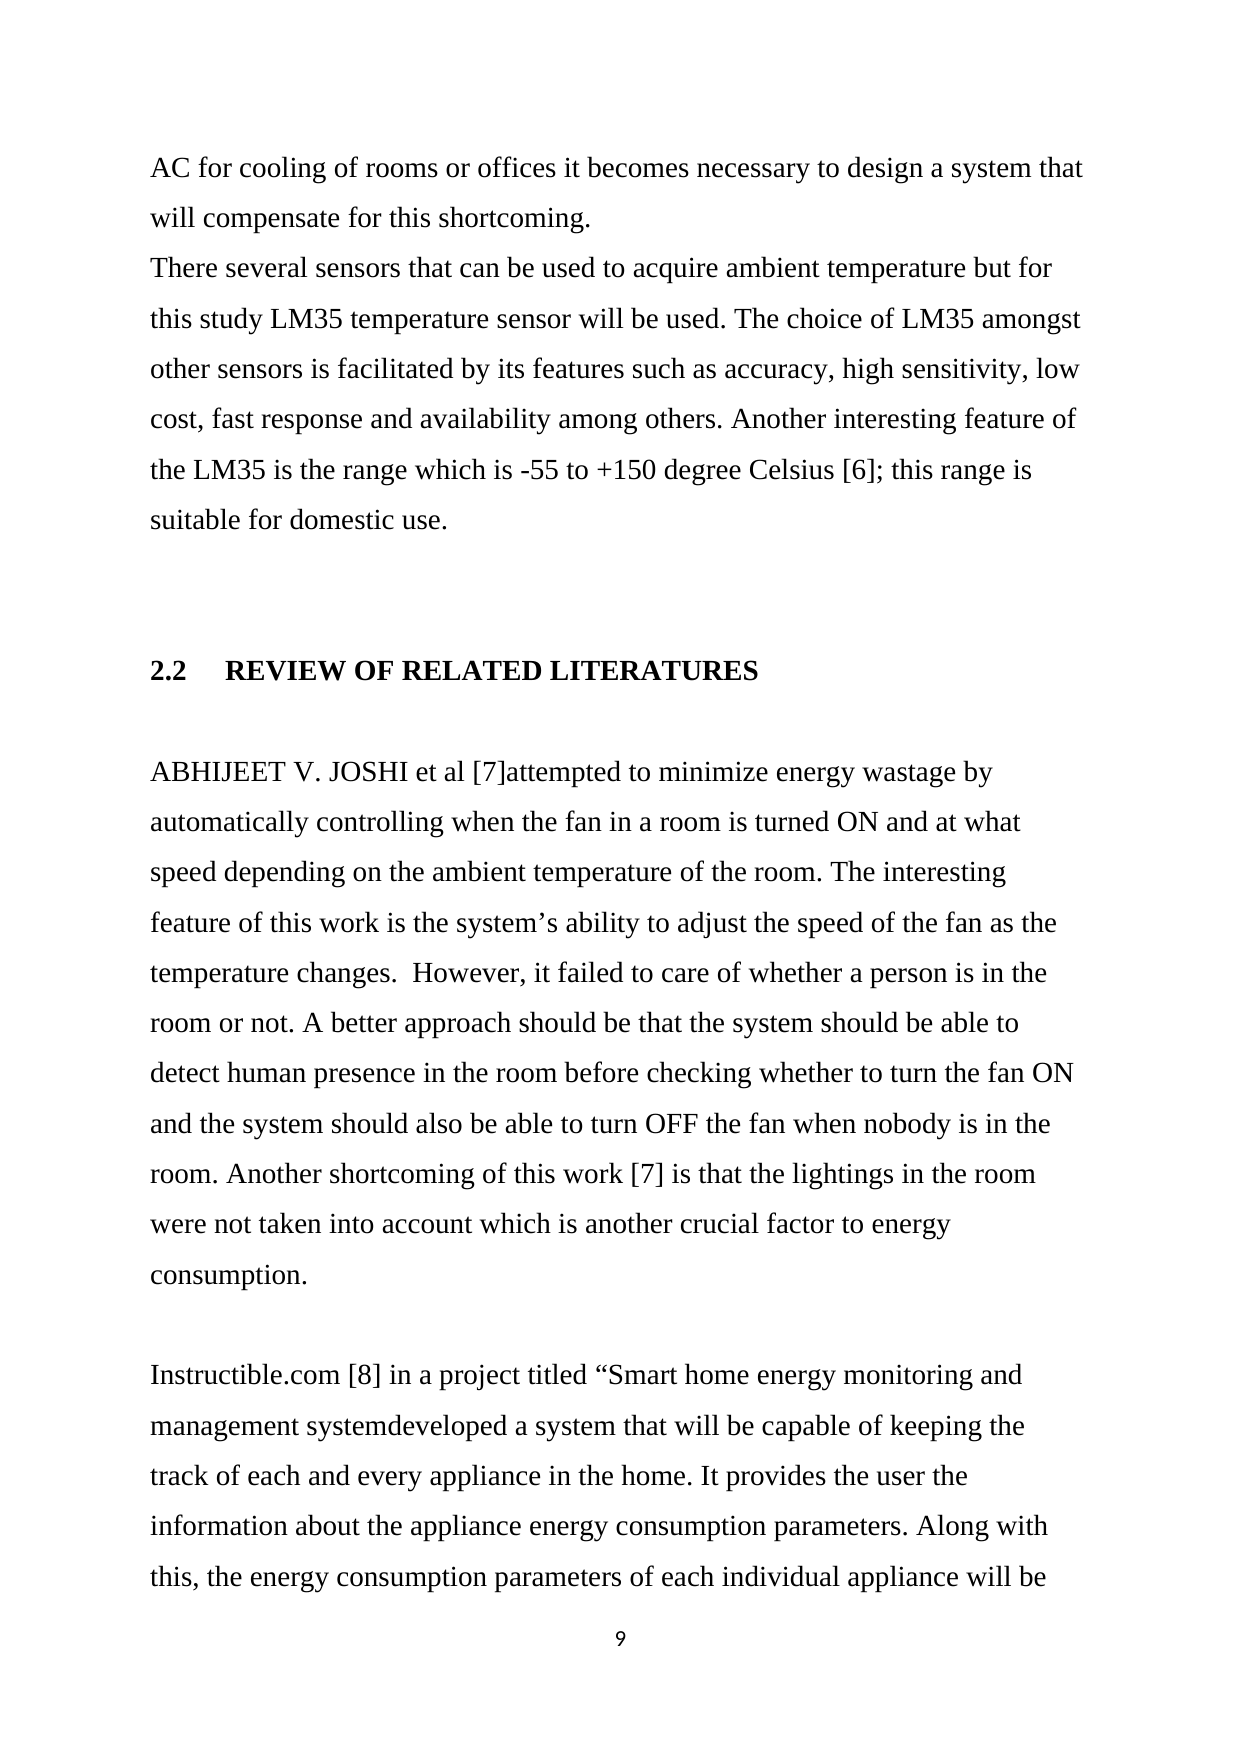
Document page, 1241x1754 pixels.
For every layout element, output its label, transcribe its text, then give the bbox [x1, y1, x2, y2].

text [150, 1357, 1090, 1592]
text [150, 150, 1090, 234]
text ABHIJEET V. JOSHI et al [7]attempted to minimize energy wastage by automatically controlling when the fan in a room is turned ON and at what speed depending on the ambient temperature of the room. The interesting feature of this work is the system’s ability to adjust the speed of the fan as the temperature changes. However, it failed to care of whether a person is in the room or not. A better approach should be that the system should be able to detect human presence in the room before checking whether to turn the fan ON and the system should also be able to turn OFF the fan when nobody is in the room. Another shortcoming of this work [7] is that the lightings in the room were not taken into account which is another crucial factor to energy consumption. [150, 754, 1090, 1290]
text There several sensors that can be used to acquire ambient temperature but for this study LM35 temperature sensor will be used. The choice of LM35 amongst other sensors is facilitated by its features such as accuracy, high sensitivity, low cost, fast response and availability among others. Another interesting feature of the LM35 is the range which is -55 to +150 degree Celsius [6]; this range is suitable for domestic use. [150, 251, 1090, 536]
text 2.2 REVIEW OF RELATED LITERATURES [150, 653, 1090, 687]
